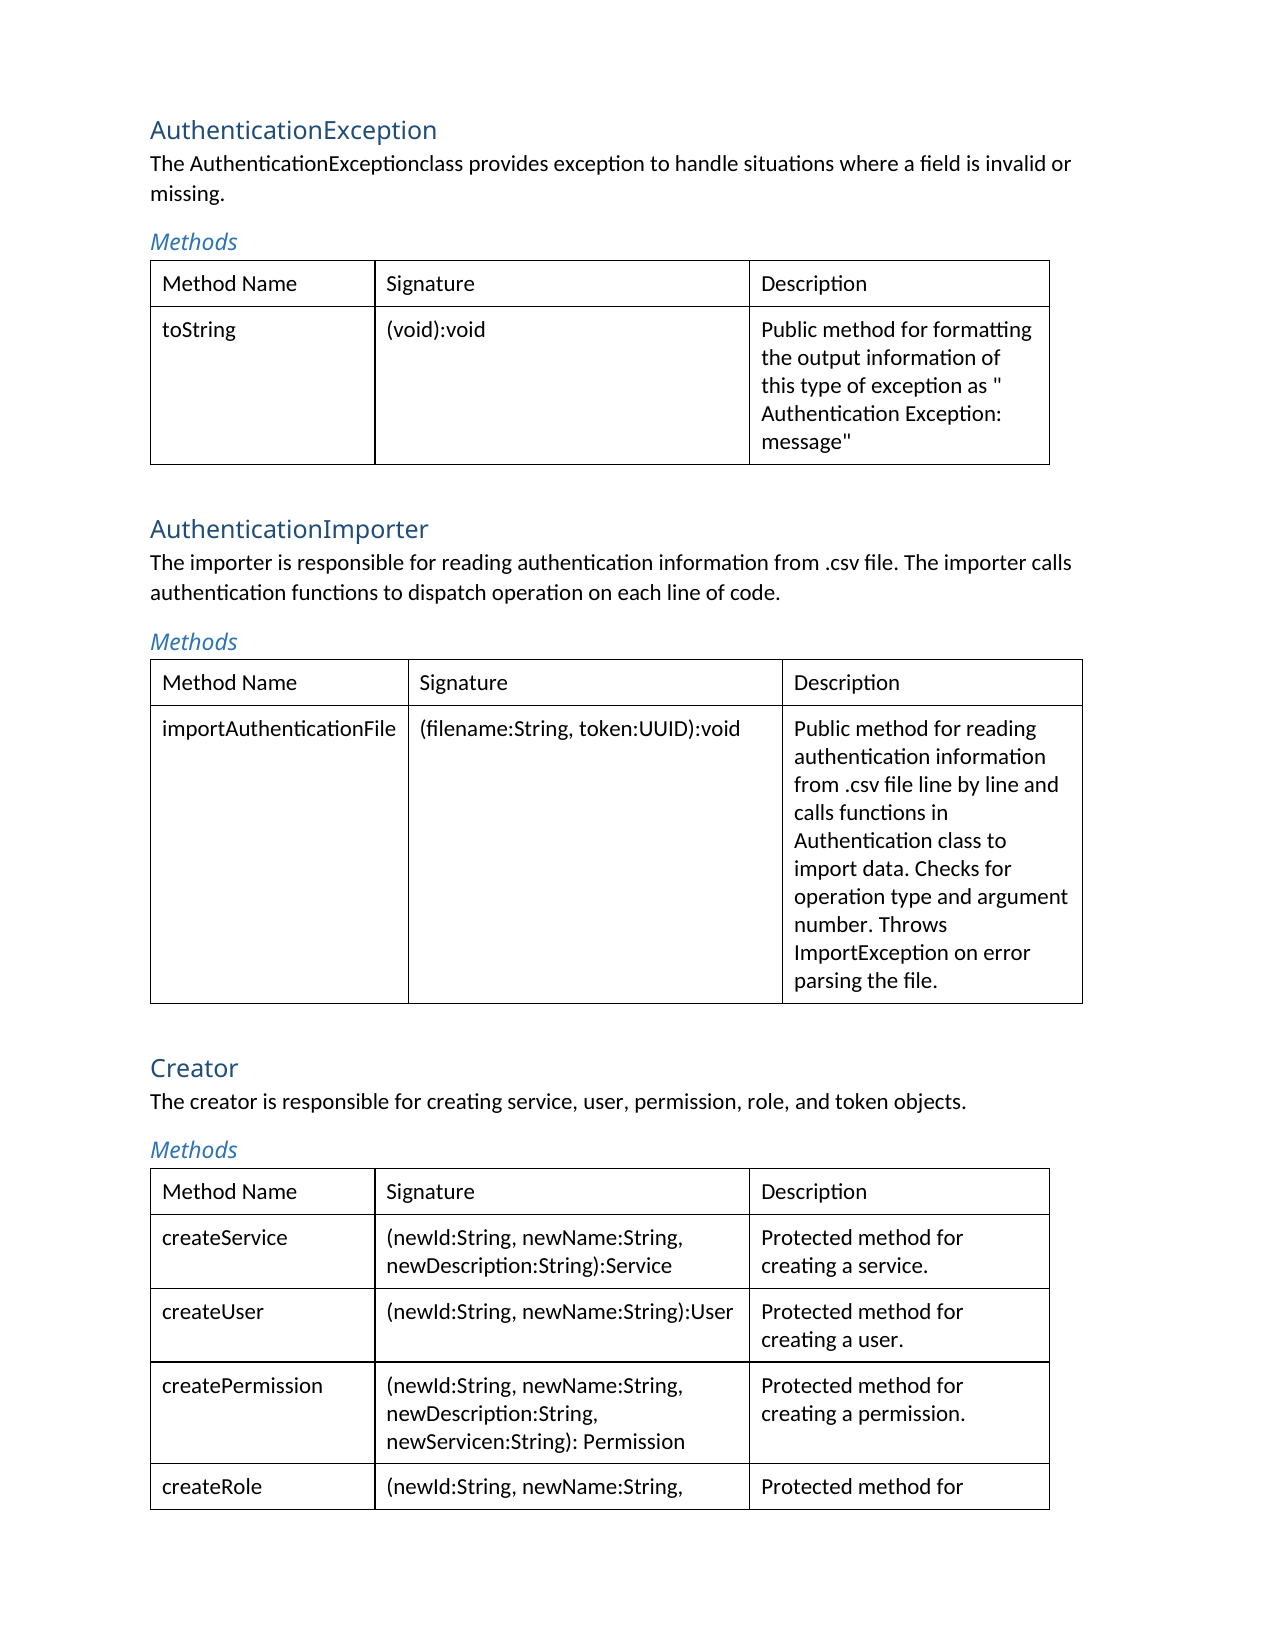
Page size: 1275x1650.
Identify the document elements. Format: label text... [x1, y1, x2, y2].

table_header Signature [376, 261, 749, 306]
table_cell Public method for reading authentication information from .csv file line by line and calls functions in Authentication class to import data. Checks for operation type and argument number. Throws ImportException on error parsing the file. [783, 706, 1082, 1003]
table_cell (newId:String, newName:String):User [376, 1289, 749, 1361]
table_cell createPermission [151, 1363, 374, 1463]
table_cell Protected method for creating a permission. [750, 1363, 1049, 1463]
table_header Description [750, 1169, 1049, 1214]
subtitle Methods [150, 1134, 1125, 1166]
table_header Method Name [151, 660, 408, 705]
table_cell toString [151, 307, 374, 464]
text The importer is responsible for reading authentication information from .csv file. The importer calls authentication functions to dispatch operation on each line of code. [150, 548, 1125, 607]
subtitle AuthenticationException [150, 112, 1125, 147]
table_cell createUser [151, 1289, 374, 1361]
subtitle Methods [150, 226, 1125, 258]
table_cell (newId:String, newName:String, newDescription:String):Service [376, 1215, 749, 1288]
text The AuthenticationExceptionclass provides exception to handle situations where a field is invalid or missing. [150, 149, 1125, 207]
text The creator is responsible for creating service, user, permission, role, and token objects. [150, 1087, 1125, 1116]
table_cell (void):void [376, 307, 749, 464]
table_cell (newId:String, newName:String, newDescription:String, newServicen:String): Permission [376, 1363, 749, 1463]
table_header Method Name [151, 1169, 374, 1214]
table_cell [750, 1464, 1049, 1509]
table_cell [376, 1464, 749, 1509]
table_header Description [783, 660, 1082, 705]
table_header Method Name [151, 261, 374, 306]
subtitle Creator [150, 1051, 1125, 1085]
table_header Signature [376, 1169, 749, 1214]
table_cell Protected method for creating a user. [750, 1289, 1049, 1361]
subtitle AuthenticationImporter [150, 512, 1125, 546]
table_cell Protected method for creating a service. [750, 1215, 1049, 1288]
table_header Description [750, 261, 1049, 306]
table_cell Public method for formatting the output information of this type of exception as " Authentication Exception: message" [750, 307, 1049, 464]
table_header Signature [409, 660, 782, 705]
table_cell createService [151, 1215, 374, 1288]
table_cell importAuthenticationFile [151, 706, 408, 1003]
table_cell (filename:String, token:UUID):void [409, 706, 782, 1003]
subtitle Methods [150, 625, 1125, 657]
table_cell createRole [151, 1464, 374, 1509]
